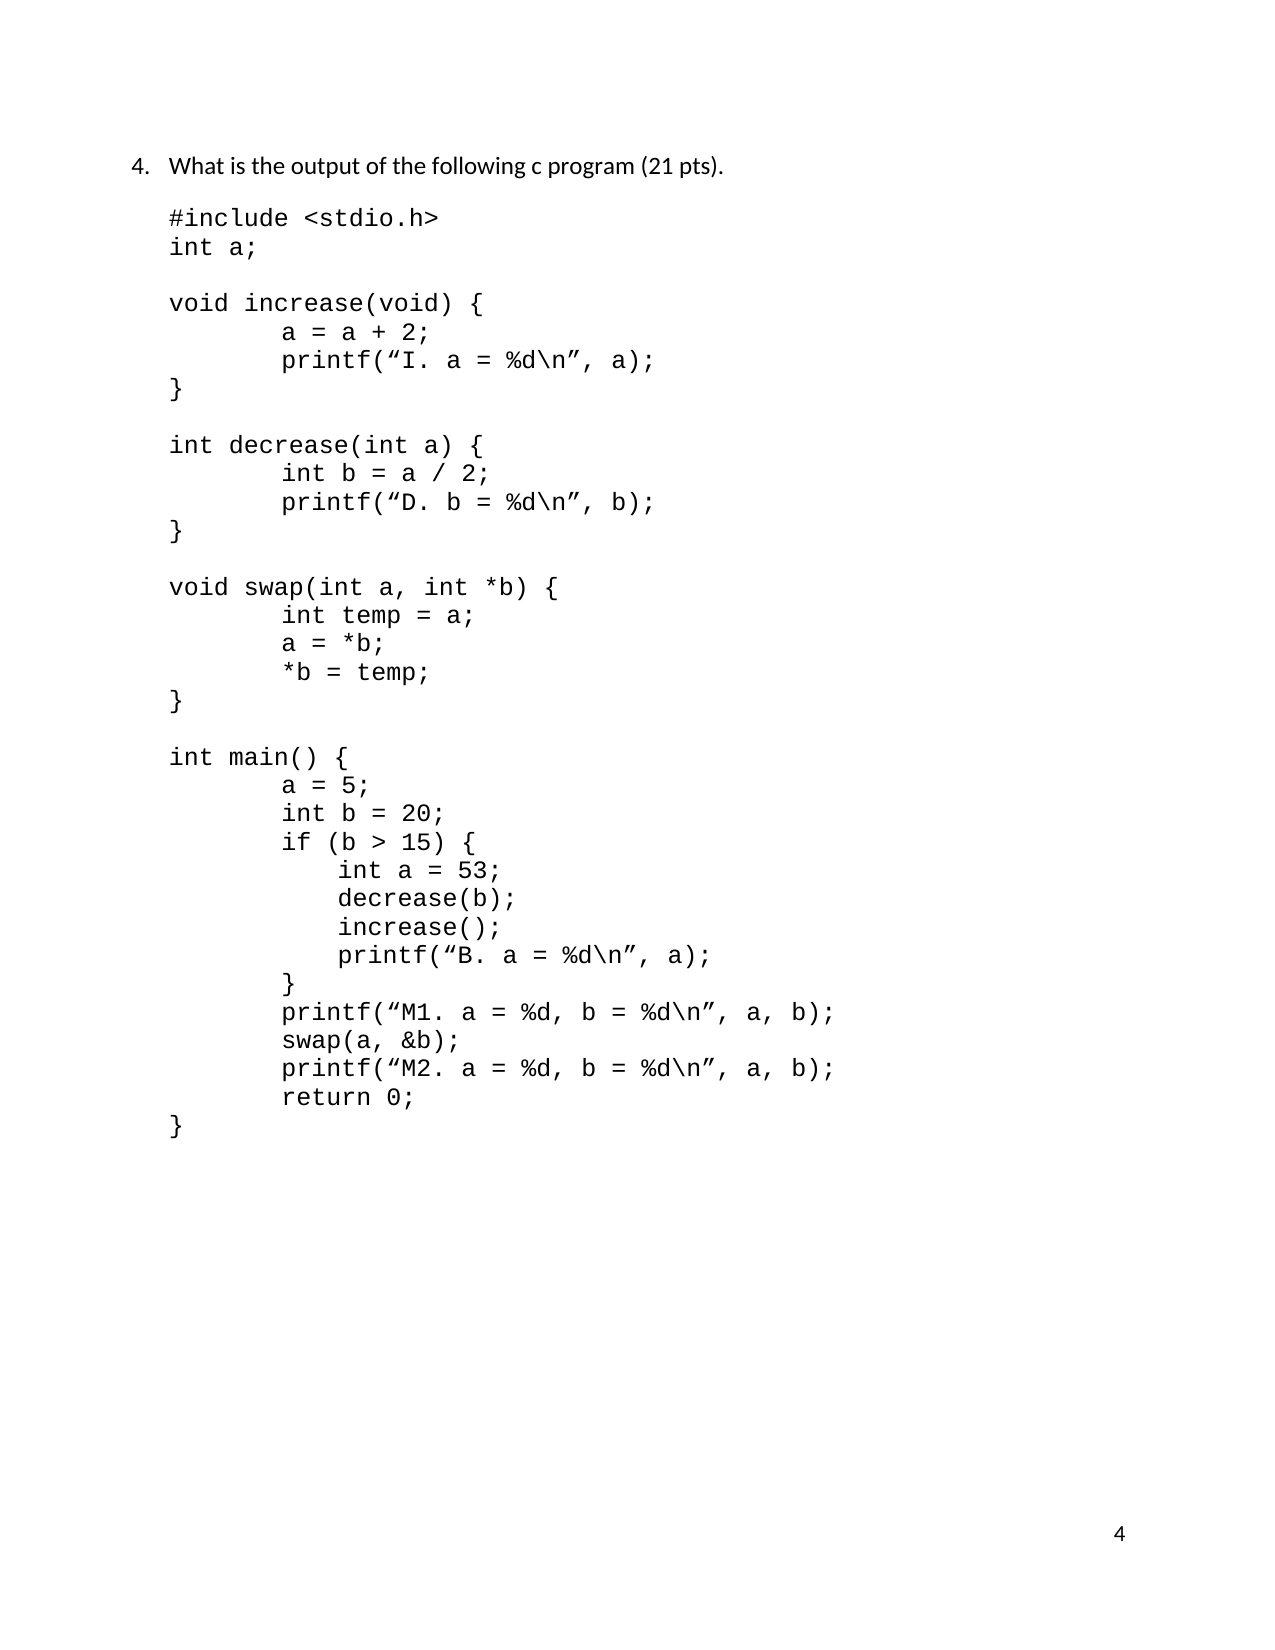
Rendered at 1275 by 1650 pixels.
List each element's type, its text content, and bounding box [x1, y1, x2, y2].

text if (b > 15) { [169, 829, 1125, 857]
text void swap(int a, int *b) { [169, 574, 1125, 602]
text } [169, 1112, 1125, 1141]
text printf(“M2. a = %d, b = %d\n”, a, b); [169, 1056, 1125, 1084]
text printf(“B. a = %d\n”, a); [169, 942, 1125, 971]
text a = a + 2; [169, 319, 1125, 347]
list What is the output of the following c program (21 pts). [131, 150, 1125, 181]
text void increase(void) { [169, 291, 1125, 319]
text swap(a, &b); [169, 1027, 1125, 1056]
text int a = 53; [169, 857, 1125, 886]
text int temp = a; [169, 602, 1125, 631]
text int b = 20; [169, 801, 1125, 829]
text *b = temp; [169, 659, 1125, 687]
text printf(“M1. a = %d, b = %d\n”, a, b); [169, 999, 1125, 1027]
text } [169, 687, 1125, 716]
text int main() { [169, 744, 1125, 772]
text return 0; [169, 1084, 1125, 1112]
text a = *b; [169, 631, 1125, 659]
text } [169, 517, 1125, 546]
text int b = a / 2; [169, 461, 1125, 489]
text increase(); [169, 914, 1125, 942]
text } [169, 376, 1125, 404]
text a = 5; [169, 772, 1125, 801]
text decrease(b); [169, 886, 1125, 914]
text int a; [169, 234, 1125, 262]
text int decrease(int a) { [169, 432, 1125, 461]
text printf(“D. b = %d\n”, b); [169, 489, 1125, 517]
text } [169, 971, 1125, 999]
text #include <stdio.h> [169, 206, 1125, 234]
text printf(“I. a = %d\n”, a); [169, 347, 1125, 376]
